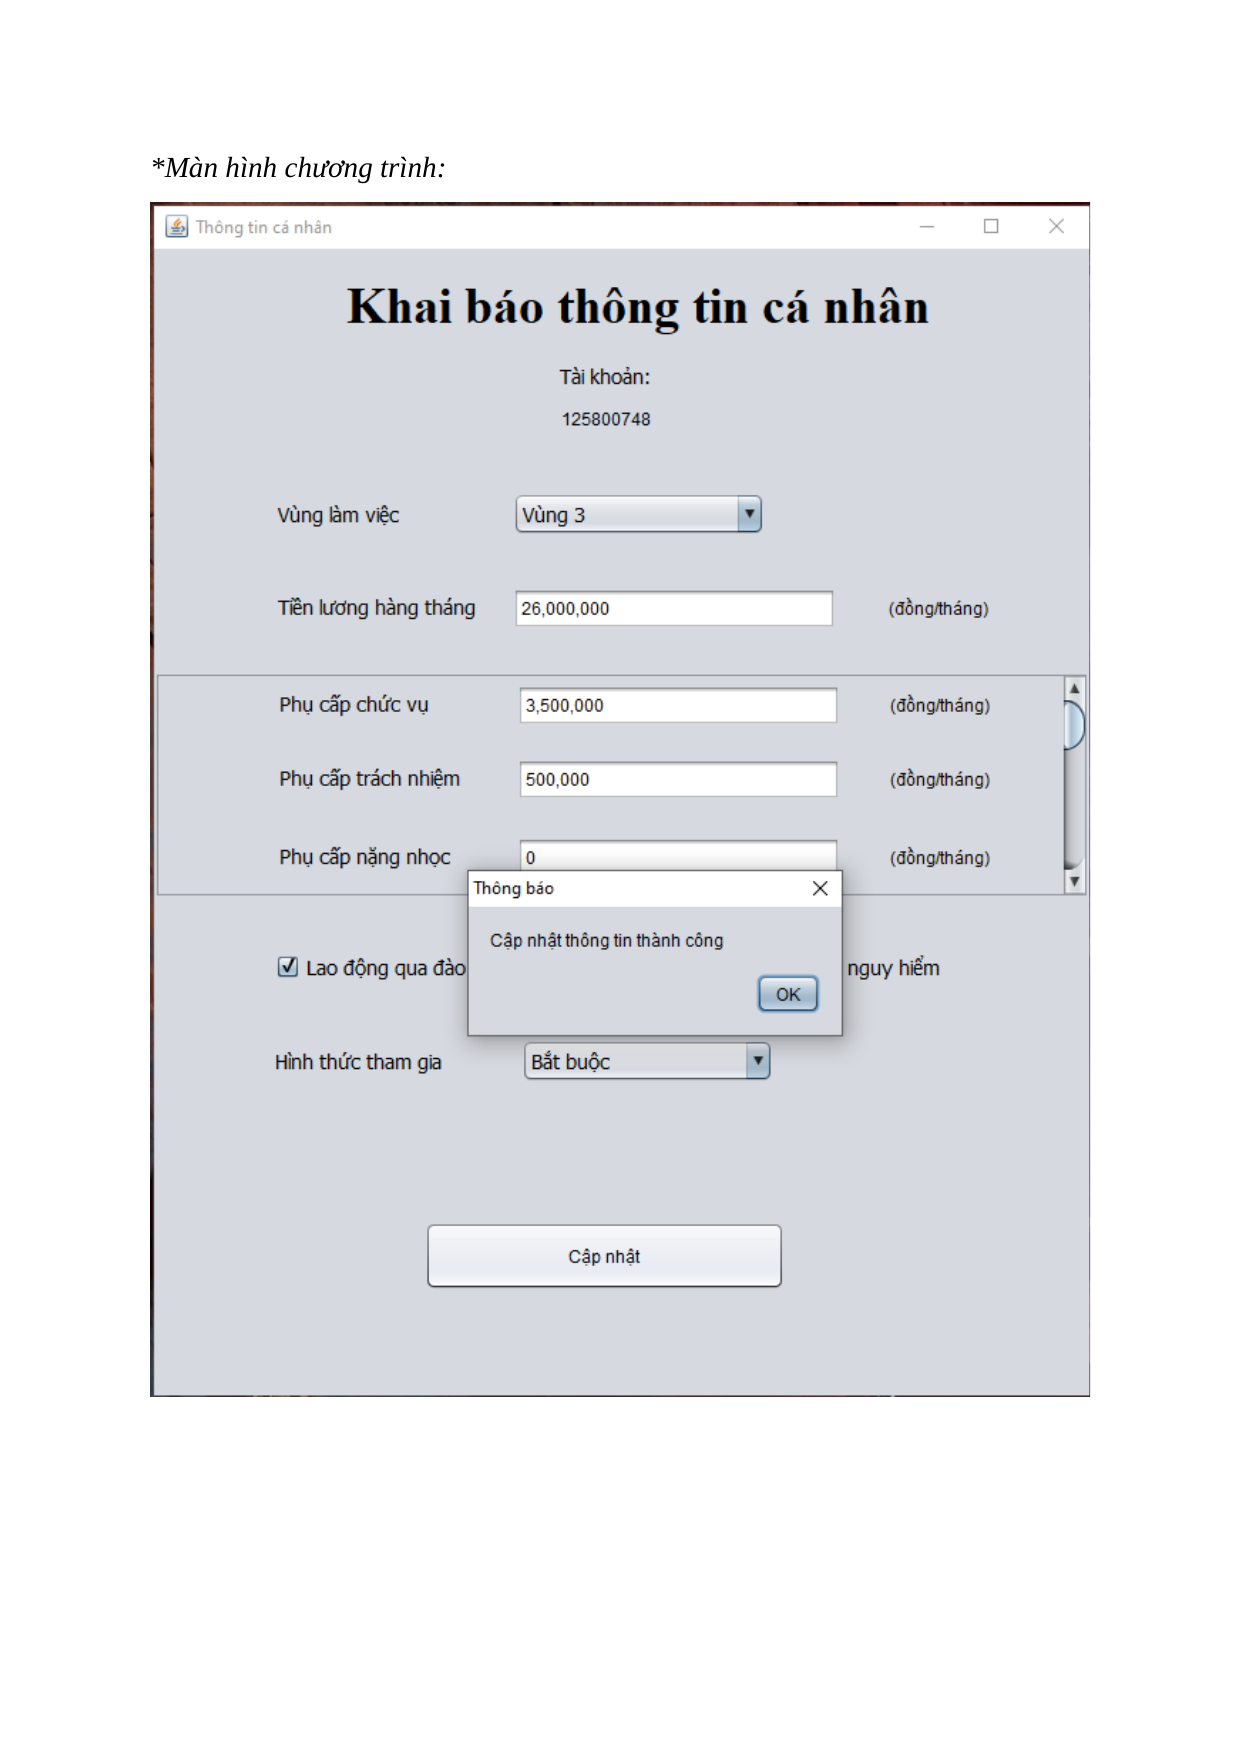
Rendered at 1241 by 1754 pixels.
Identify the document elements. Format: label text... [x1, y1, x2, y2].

text *Màn hình chương trình: [150, 150, 1090, 183]
picture [150, 202, 1091, 1397]
